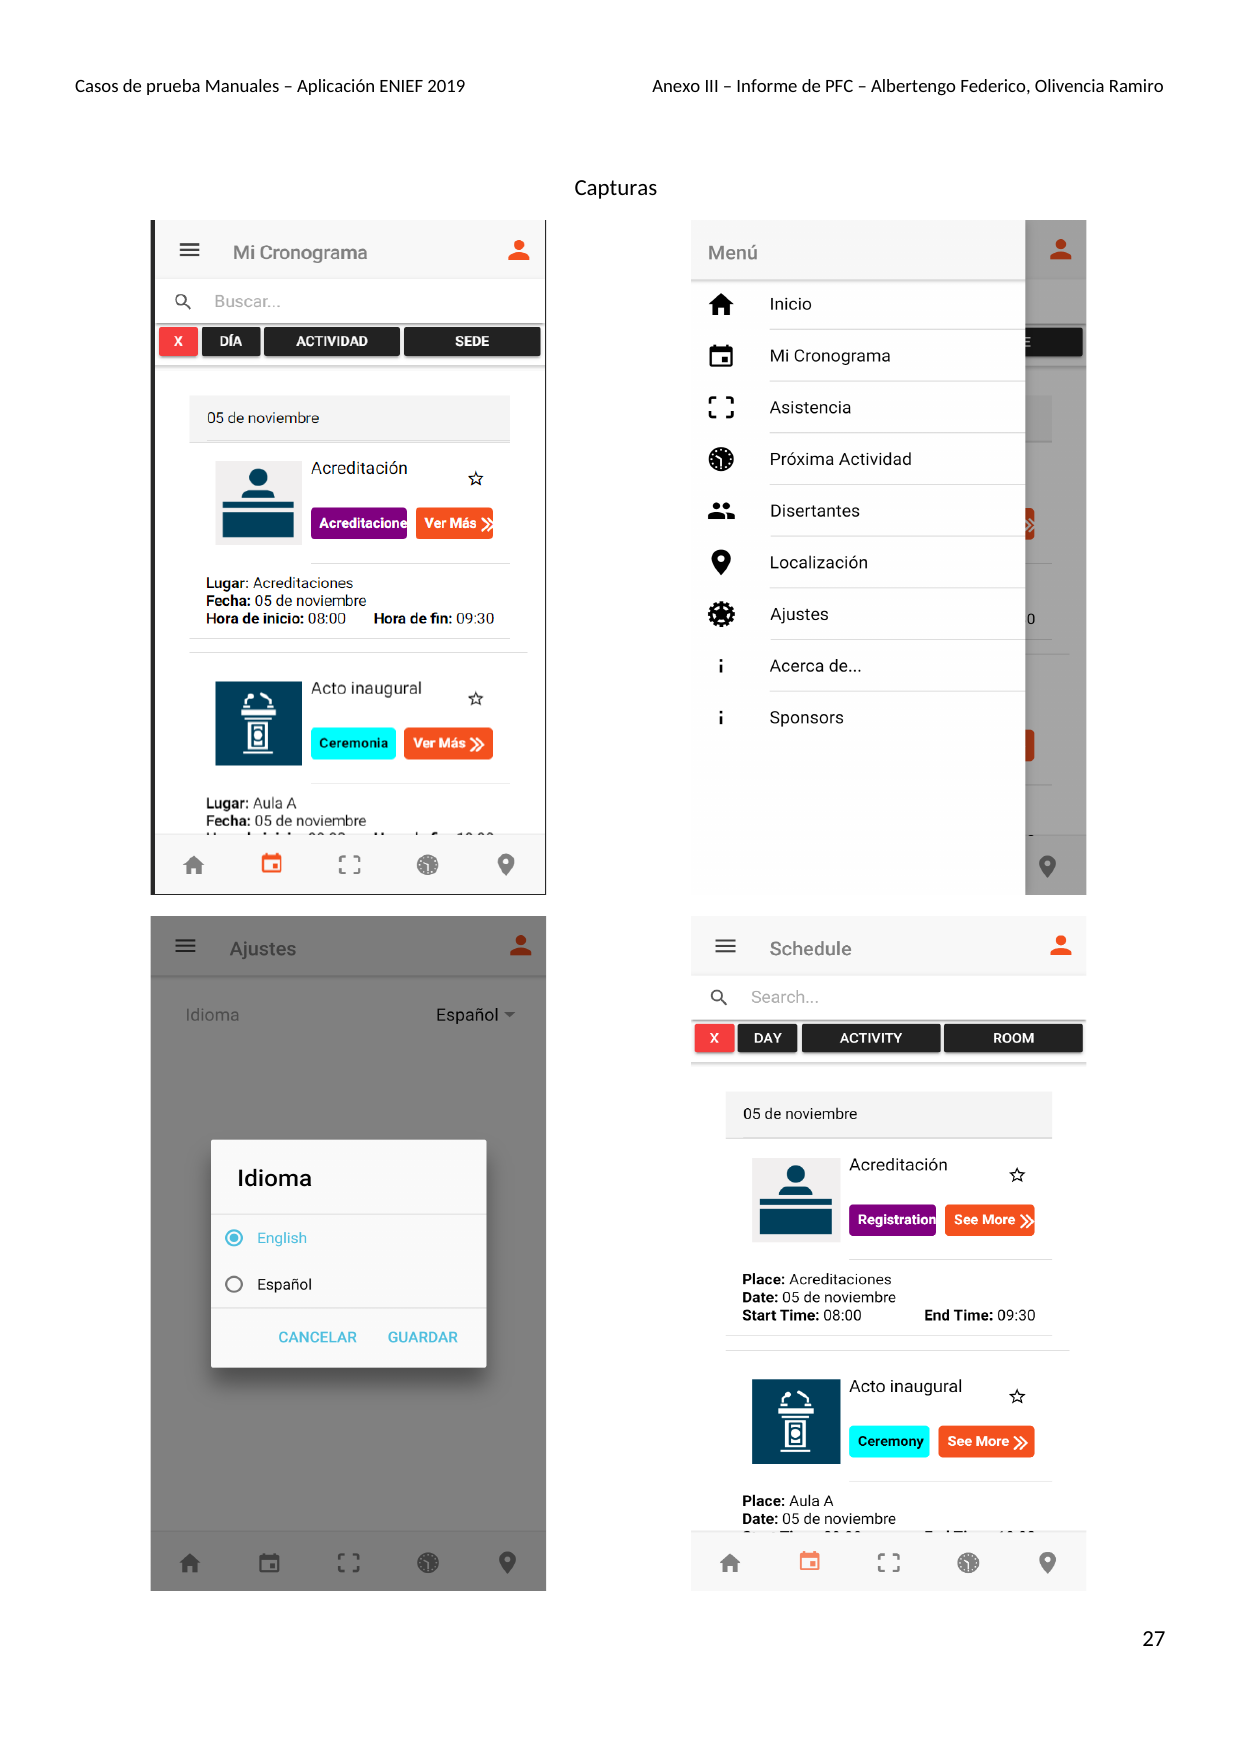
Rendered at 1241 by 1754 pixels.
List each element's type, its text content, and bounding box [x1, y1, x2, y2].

picture [150, 220, 547, 895]
picture [150, 916, 547, 1591]
table_header Capturas [76, 173, 1156, 219]
table_cell [622, 220, 1156, 915]
table_cell [76, 916, 621, 1611]
table_cell [76, 220, 621, 915]
picture [691, 916, 1087, 1591]
picture [691, 220, 1087, 895]
table_cell [622, 916, 1156, 1611]
